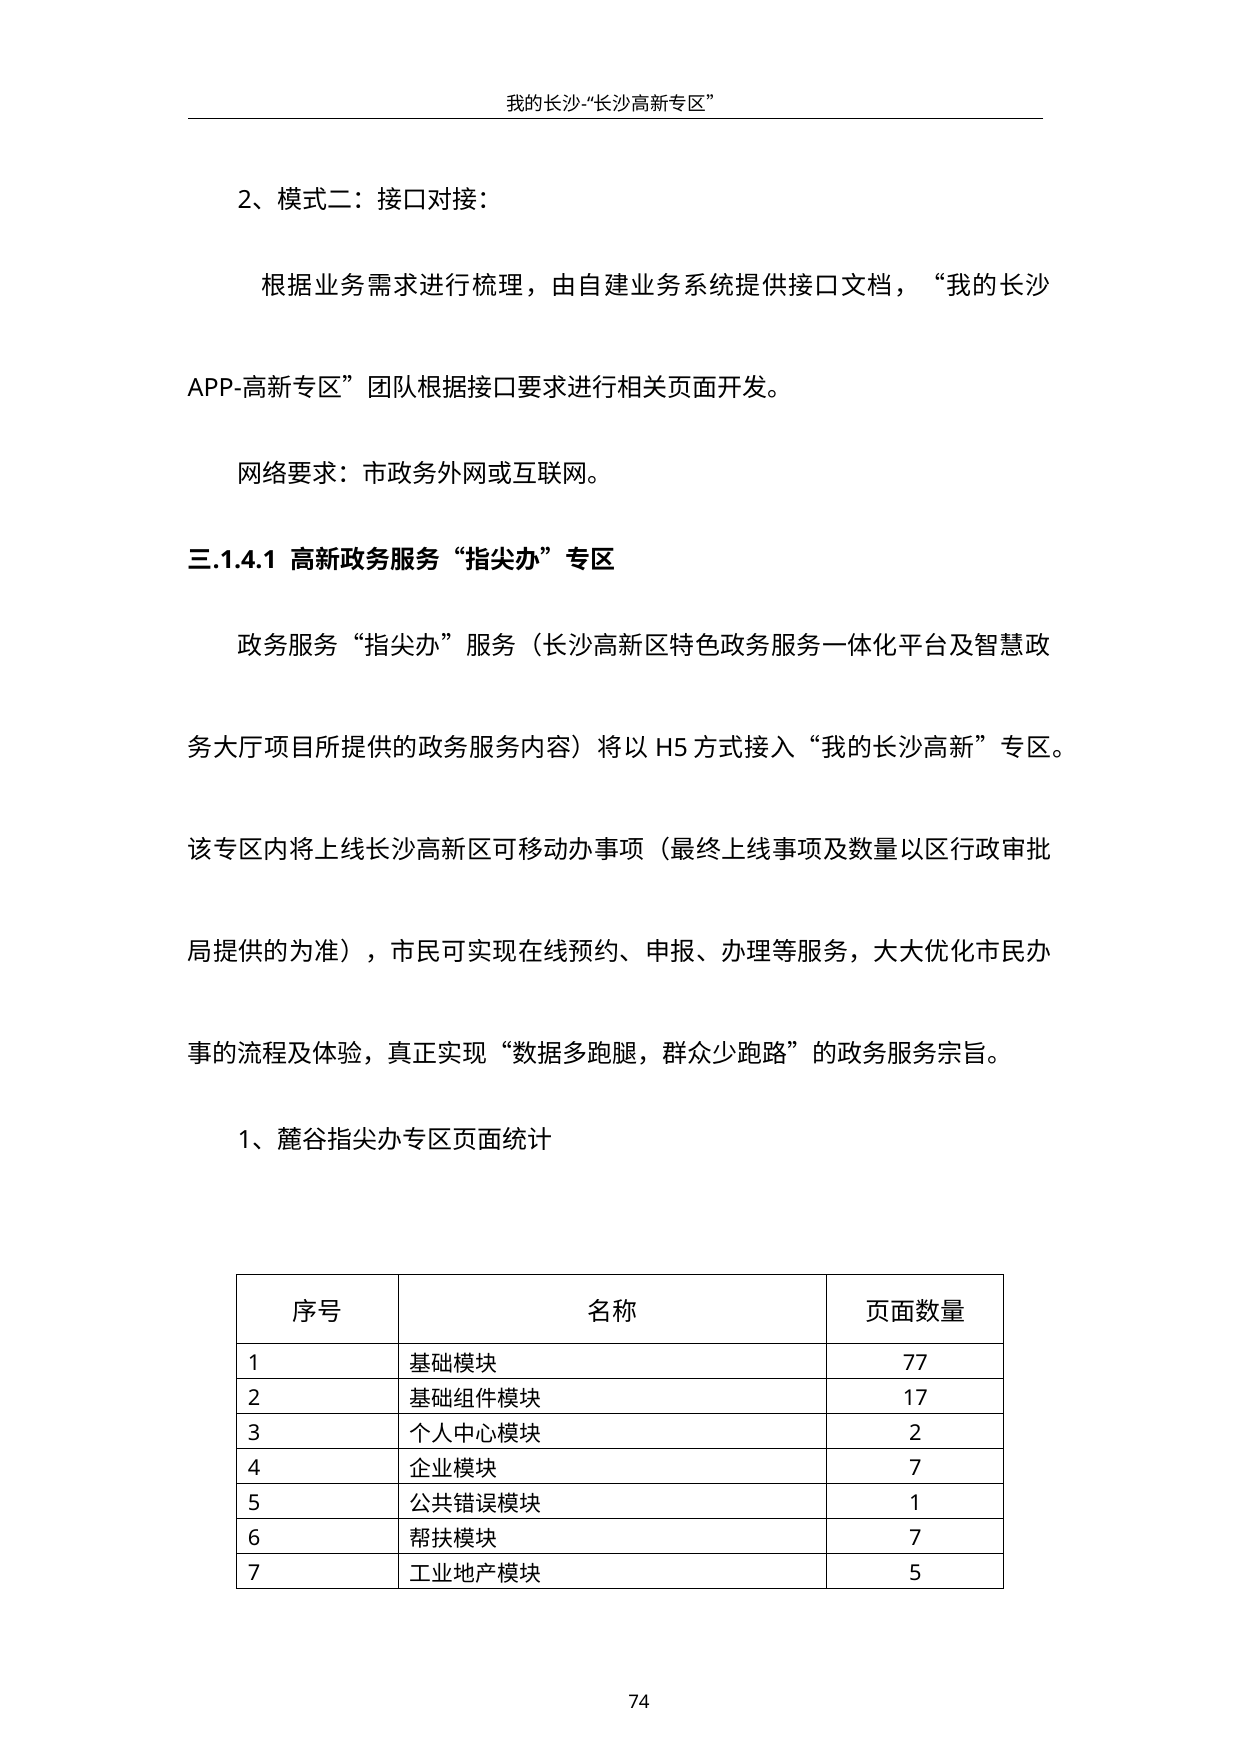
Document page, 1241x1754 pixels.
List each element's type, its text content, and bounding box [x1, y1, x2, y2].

text 政务服务“指尖办”服务（长沙高新区特色政务服务一体化平台及智慧政务大厅项目所提供的政务服务内容）将以H5方式接入“我的长沙高新”专区。该专区内将上线长沙高新区可移动办事项（最终上线事项及数量以区行政审批局提供的为准），市民可实现在线预约、申报、办理等服务，大大优化市民办事的流程及体验，真正实现“数据多跑腿，群众少跑路”的政务服务宗旨。 [187, 610, 1053, 1085]
table_cell 2 [827, 1414, 1003, 1448]
table_cell 基础组件模块 [399, 1379, 826, 1413]
text 2、模式二：接口对接： [187, 164, 1053, 232]
table_cell 77 [827, 1344, 1003, 1378]
table_cell 个人中心模块 [399, 1414, 826, 1448]
table_cell 4 [237, 1449, 398, 1483]
table_cell 5 [237, 1484, 398, 1518]
text 高新政务服务“指尖办”专区 [187, 524, 1053, 592]
table_cell 帮扶模块 [399, 1519, 826, 1553]
table_cell 7 [827, 1519, 1003, 1553]
table_header 序号 [237, 1275, 398, 1343]
table_cell 6 [237, 1519, 398, 1553]
table_cell 2 [237, 1379, 398, 1413]
table_header 页面数量 [827, 1275, 1003, 1343]
table_cell 7 [237, 1554, 398, 1588]
table_cell 基础模块 [399, 1344, 826, 1378]
table_header 名称 [399, 1275, 826, 1343]
table_cell 1 [827, 1484, 1003, 1518]
text 1、麓谷指尖办专区页面统计 [187, 1103, 1053, 1171]
text 网络要求：市政务外网或互联网。 [187, 438, 1053, 506]
table_cell 7 [827, 1449, 1003, 1483]
table_cell 工业地产模块 [399, 1554, 826, 1588]
text 根据业务需求进行梳理，由自建业务系统提供接口文档，“我的长沙APP-高新专区”团队根据接口要求进行相关页面开发。 [187, 250, 1053, 420]
table_cell 5 [827, 1554, 1003, 1588]
table_cell 公共错误模块 [399, 1484, 826, 1518]
table_cell 17 [827, 1379, 1003, 1413]
table_cell 1 [237, 1344, 398, 1378]
table_cell 企业模块 [399, 1449, 826, 1483]
table_cell 3 [237, 1414, 398, 1448]
